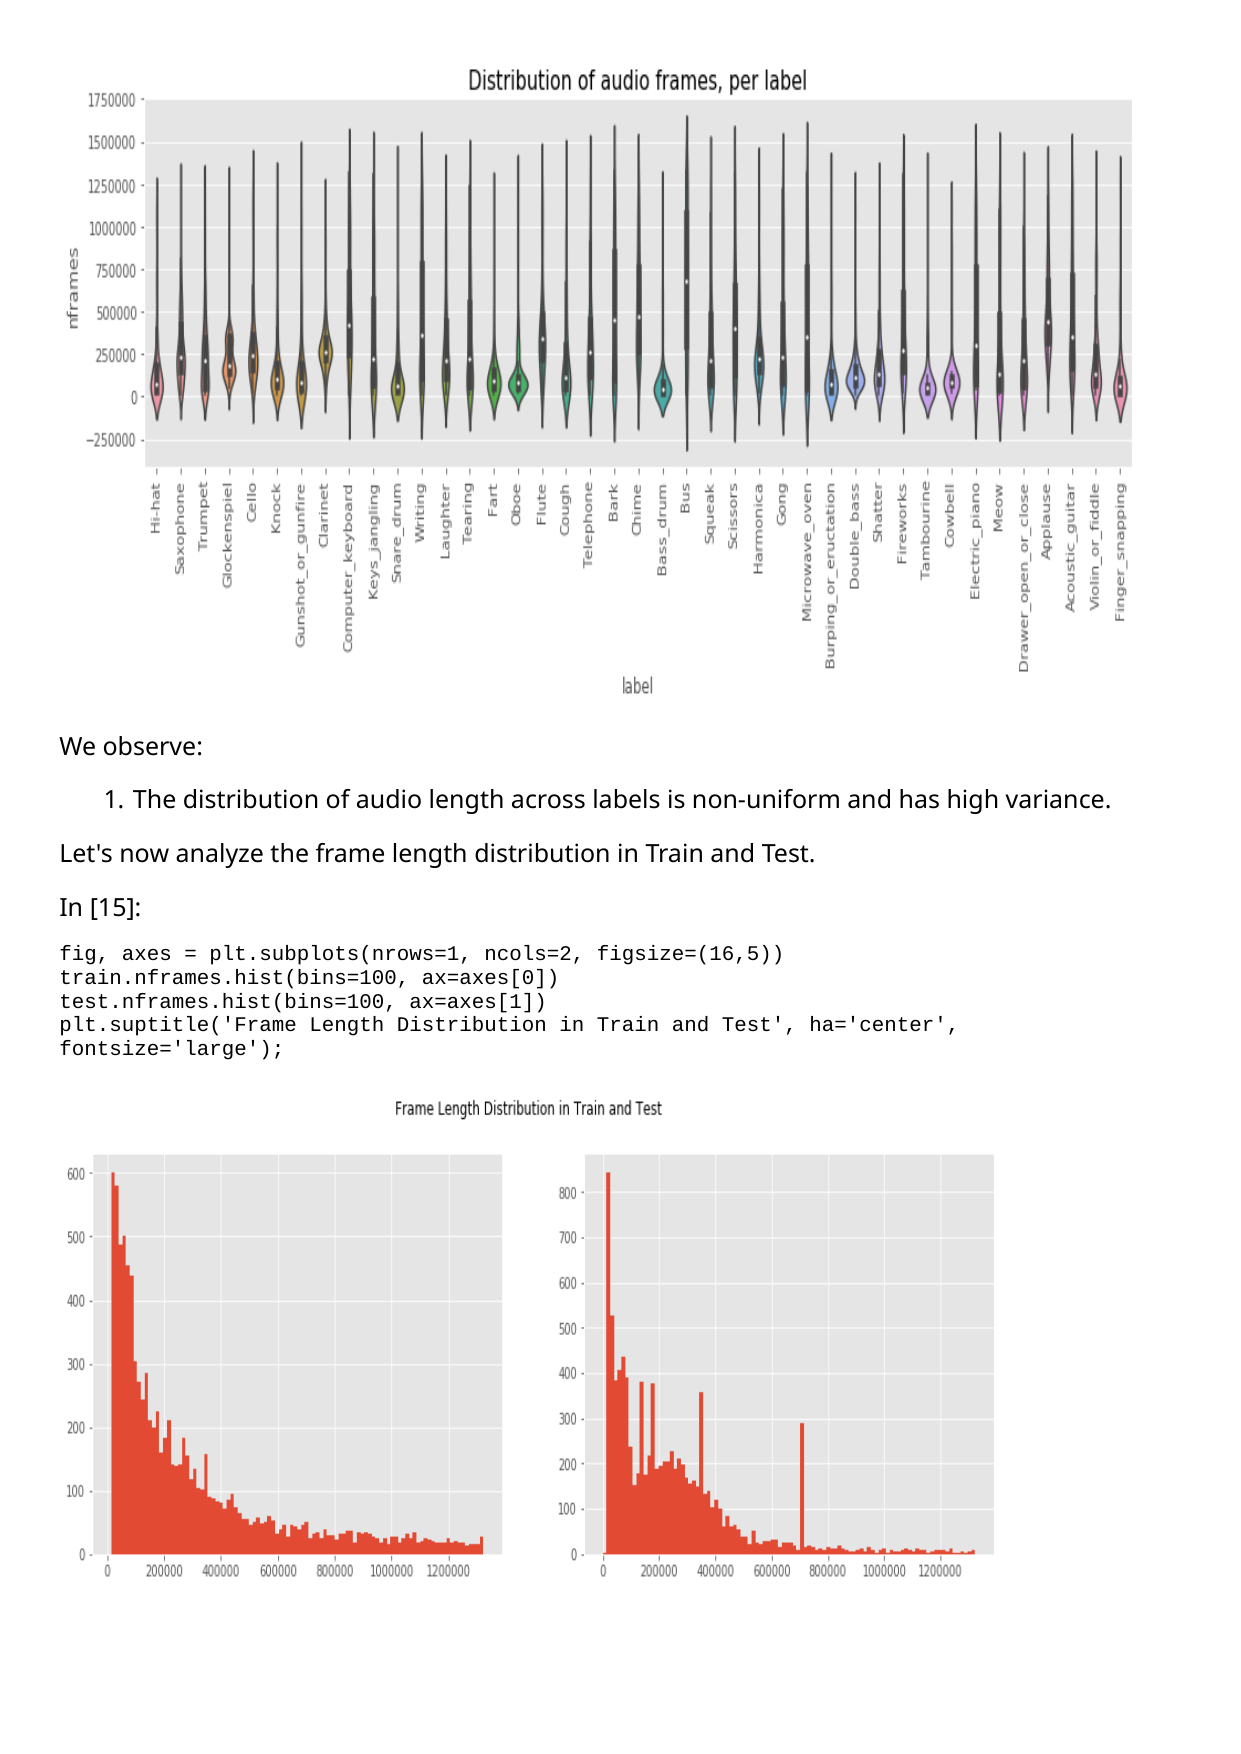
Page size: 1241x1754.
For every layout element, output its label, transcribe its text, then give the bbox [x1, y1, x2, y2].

text plt.suptitle('Frame Length Distribution in Train and Test', ha='center', fontsize='large'); [59, 1014, 1181, 1062]
picture [59, 1091, 1004, 1590]
text Let's now analyze the frame length distribution in Train and Test. [59, 836, 1181, 870]
text test.nframes.hist(bins=100, ax=axes[1]) [59, 991, 1181, 1014]
text train.nframes.hist(bins=100, ax=axes[0]) [59, 967, 1181, 991]
picture [59, 59, 1143, 709]
text In [15]: [59, 889, 1181, 924]
text We observe: [59, 728, 1181, 762]
text fig, axes = plt.subplots(nrows=1, ncols=2, figsize=(16,5)) [59, 943, 1181, 967]
list The distribution of audio length across labels is non-uniform and has high variance. [103, 782, 1181, 816]
